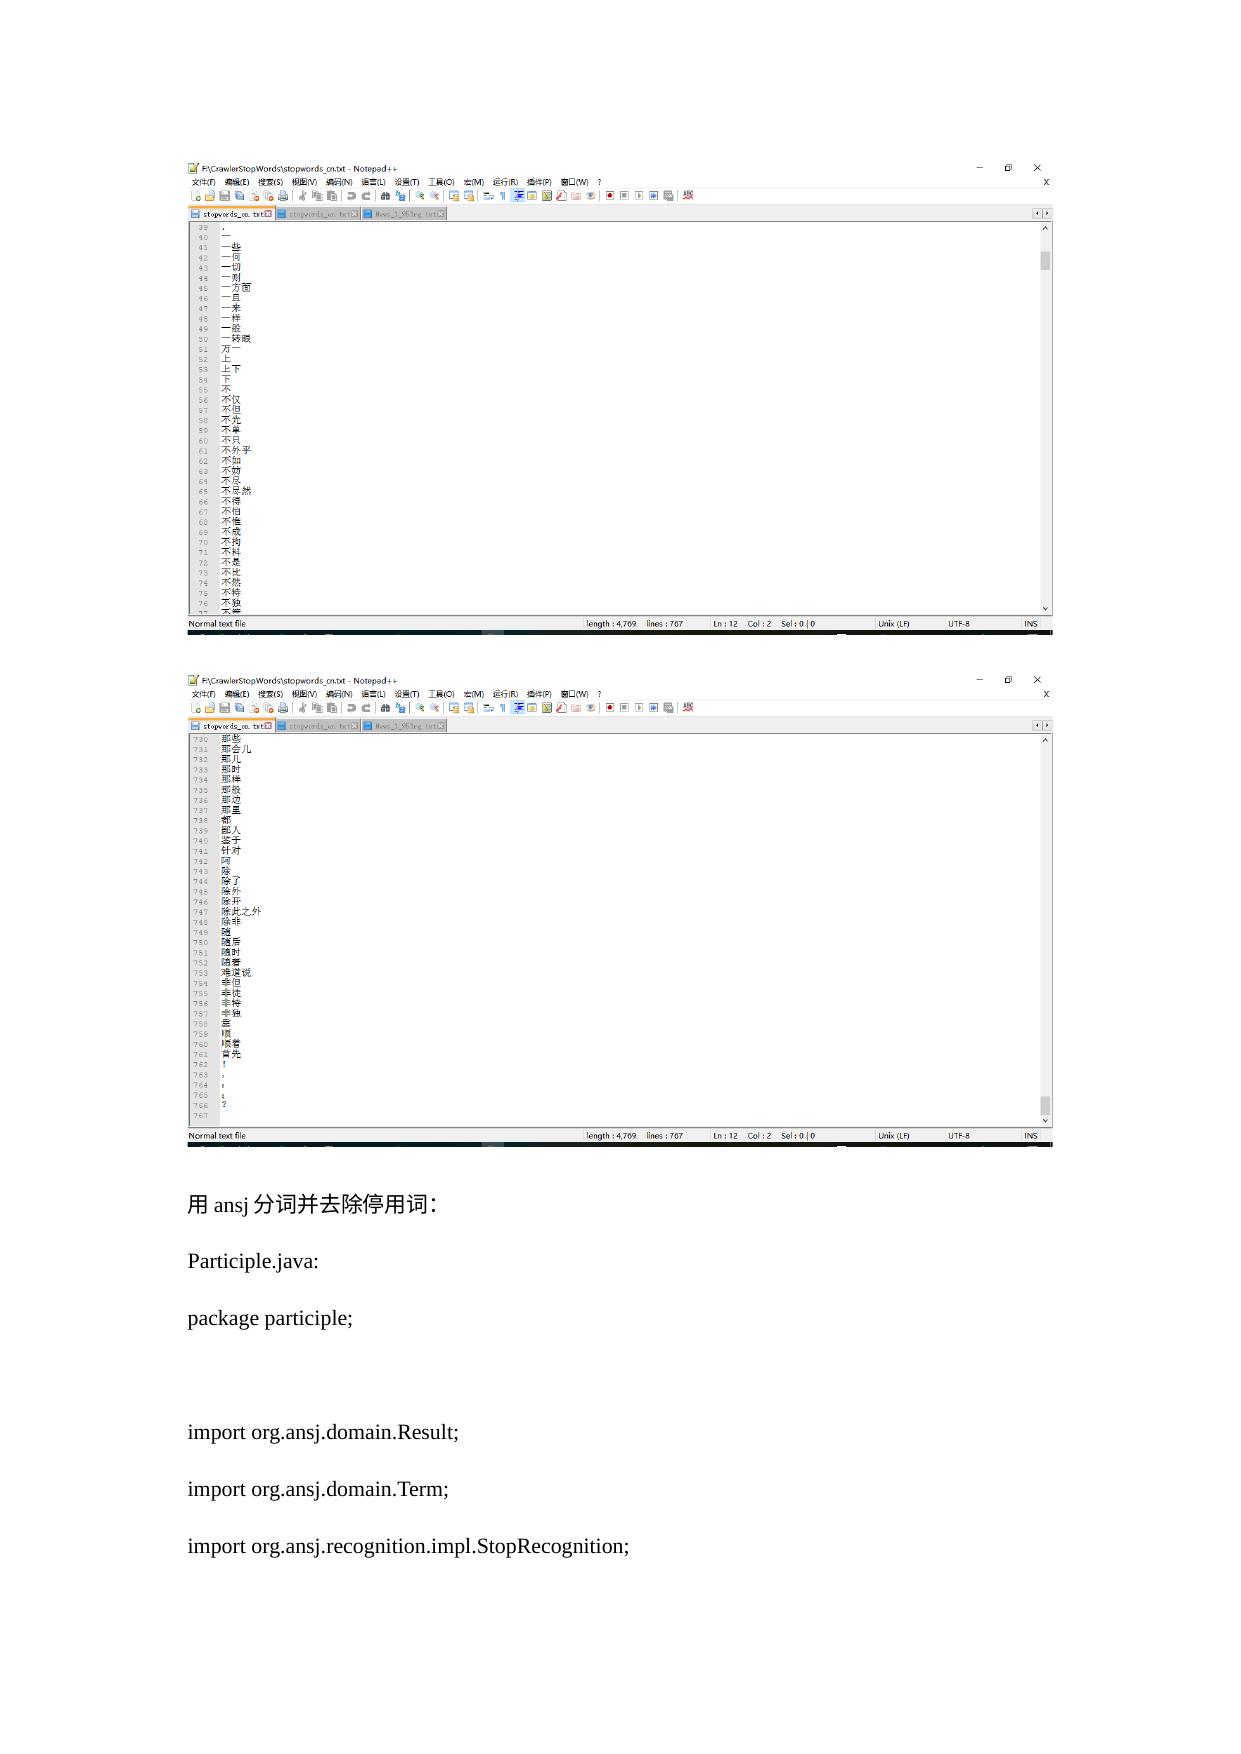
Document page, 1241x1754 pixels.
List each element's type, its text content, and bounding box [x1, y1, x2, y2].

text package participle; [187, 1301, 1053, 1334]
picture [187, 162, 1053, 635]
picture [187, 674, 1053, 1147]
text import org.ansj.domain.Term; [187, 1472, 1053, 1505]
text Participle.java: [187, 1244, 1053, 1277]
text import org.ansj.domain.Result; [187, 1415, 1053, 1448]
text import org.ansj.recognition.impl.StopRecognition; [187, 1529, 1053, 1562]
text 用ansj分词并去除停用词： [187, 1186, 1053, 1219]
